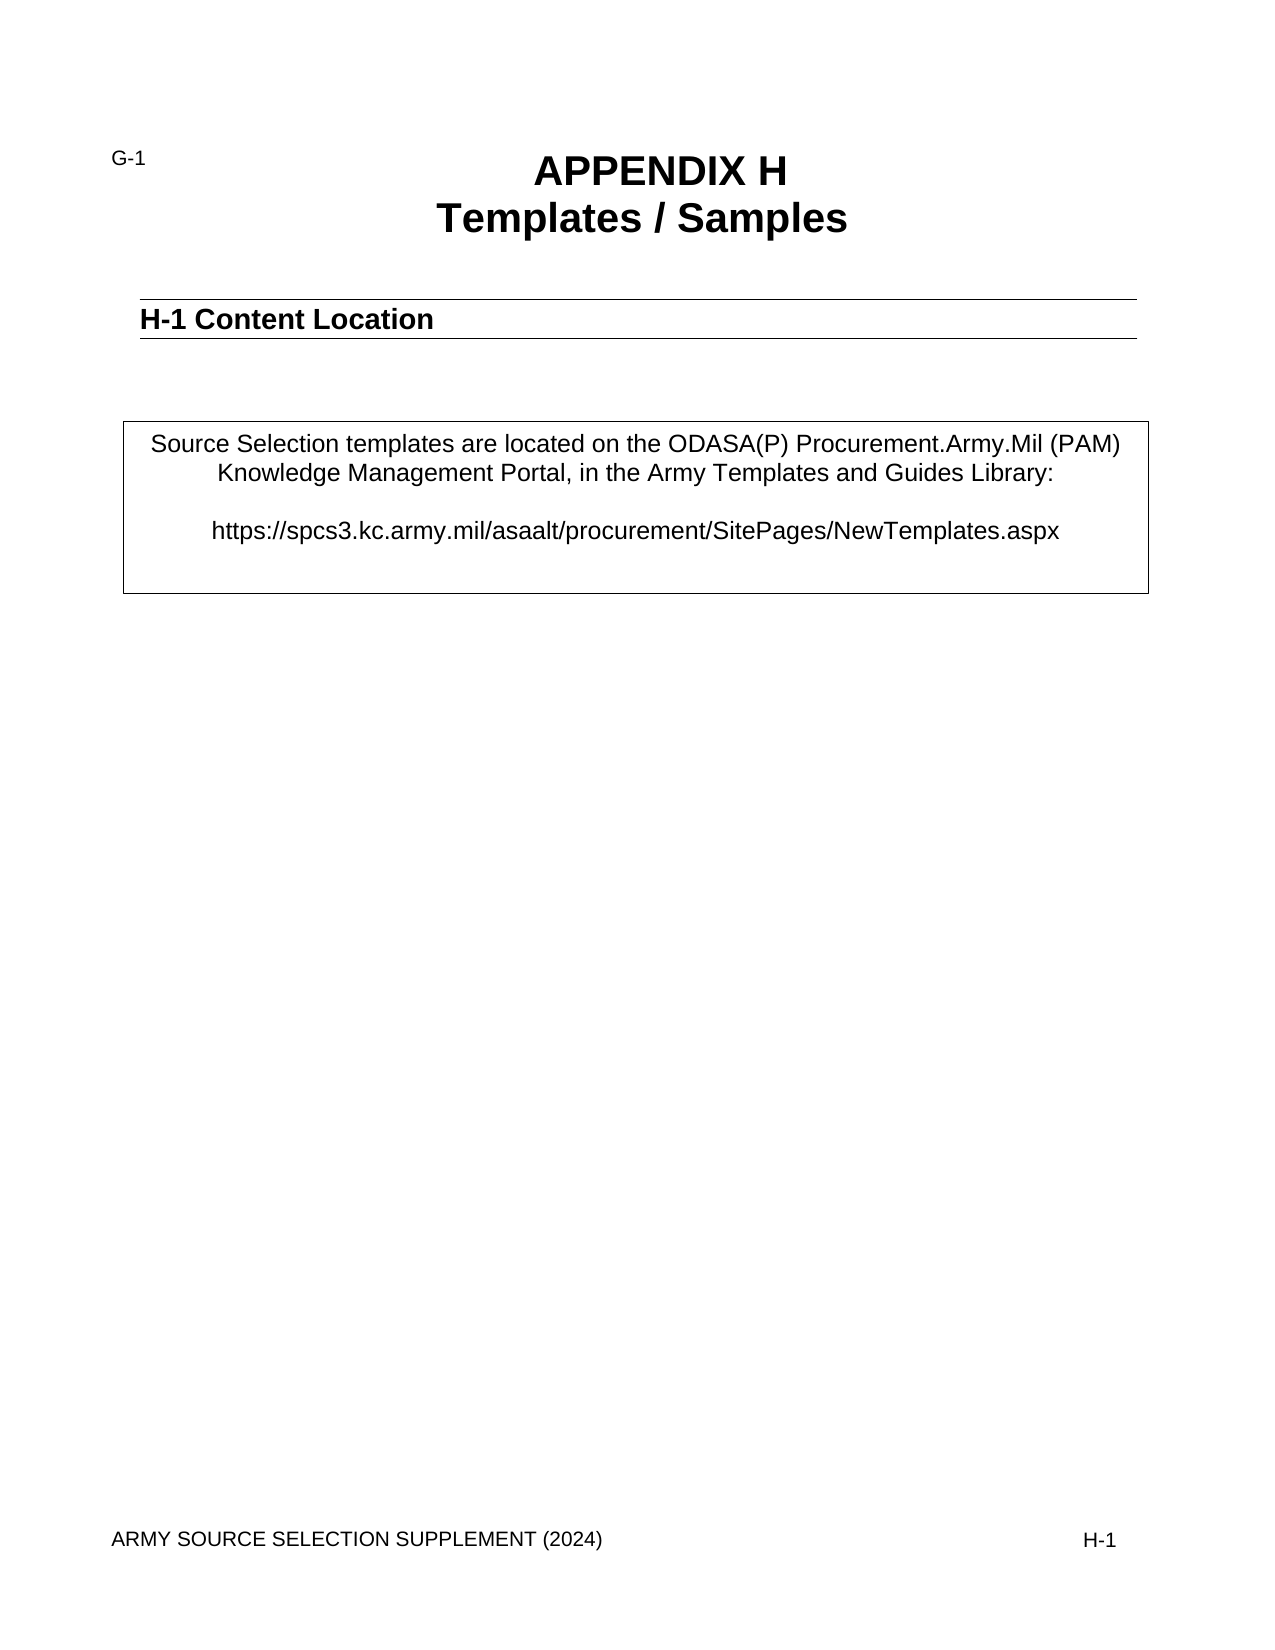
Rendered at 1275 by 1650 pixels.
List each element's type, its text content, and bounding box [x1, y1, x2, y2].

text H-1 Content Location [139, 300, 1137, 339]
subtitle APPENDIX H [139, 146, 1137, 194]
subtitle Templates / Samples [147, 194, 1137, 242]
